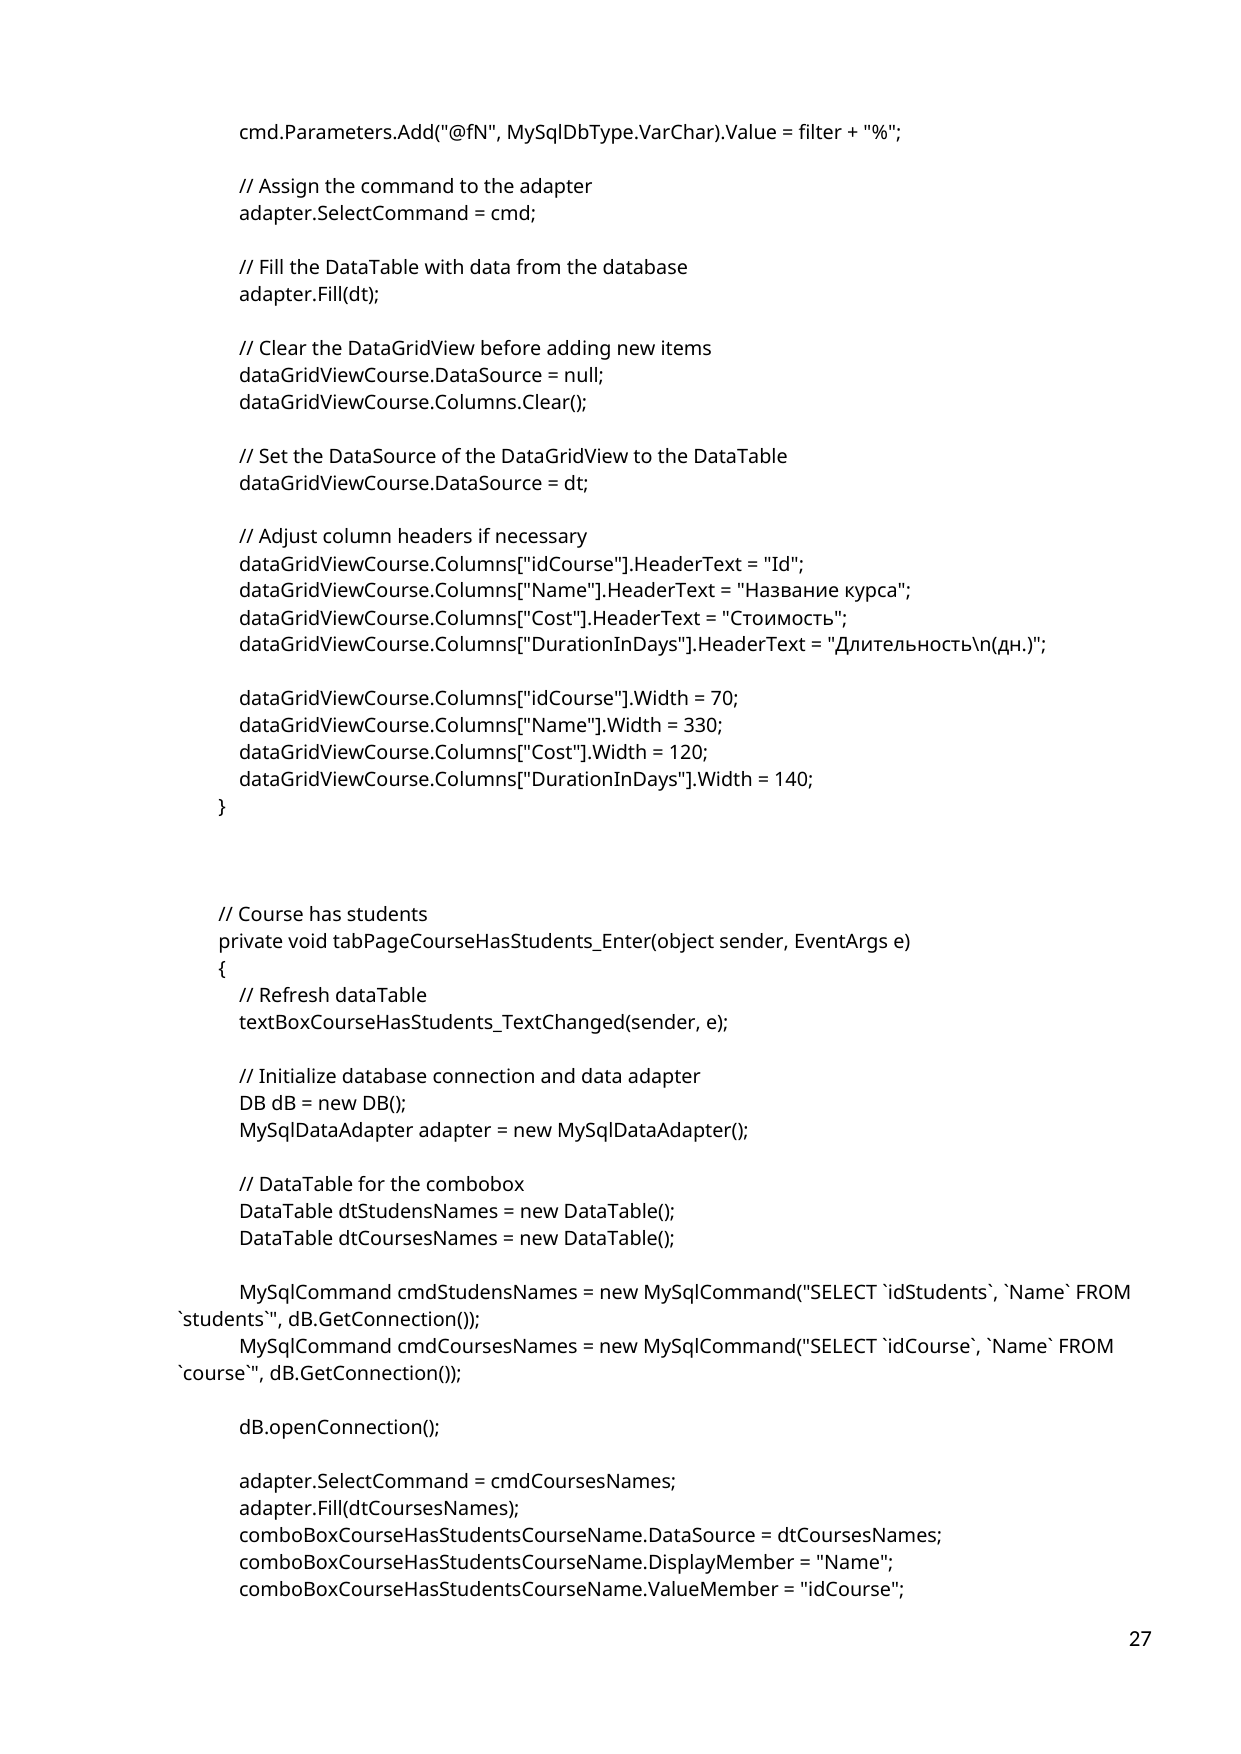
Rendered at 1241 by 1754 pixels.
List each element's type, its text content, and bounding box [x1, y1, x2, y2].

text comboBoxCourseHasStudentsCourseName.DataSource = dtCoursesNames; [177, 1521, 1152, 1548]
text DB dB = new DB(); [177, 1089, 1152, 1116]
text dataGridViewCourse.Columns["idCourse"].Width = 70; [177, 685, 1152, 712]
text cmd.Parameters.Add("@fN", MySqlDbType.VarChar).Value = filter + "%"; [177, 118, 1152, 145]
text dataGridViewCourse.Columns["DurationInDays"].HeaderText = "Длительность\n(дн.)"; [177, 631, 1152, 658]
text dataGridViewCourse.Columns["Name"].Width = 330; [177, 712, 1152, 739]
text dB.openConnection(); [177, 1413, 1152, 1440]
text DataTable dtCoursesNames = new DataTable(); [177, 1224, 1152, 1251]
text // Set the DataSource of the DataGridView to the DataTable [177, 442, 1152, 469]
text // Adjust column headers if necessary [177, 523, 1152, 550]
text // Clear the DataGridView before adding new items [177, 334, 1152, 361]
text // Initialize database connection and data adapter [177, 1062, 1152, 1089]
text dataGridViewCourse.DataSource = dt; [177, 469, 1152, 496]
text dataGridViewCourse.Columns.Clear(); [177, 388, 1152, 415]
text MySqlCommand cmdCoursesNames = new MySqlCommand("SELECT `idCourse`, `Name` FROM `course`", dB.GetConnection()); [177, 1332, 1152, 1386]
text private void tabPageCourseHasStudents_Enter(object sender, EventArgs e) [177, 927, 1152, 954]
text comboBoxCourseHasStudentsCourseName.DisplayMember = "Name"; [177, 1548, 1152, 1575]
text adapter.Fill(dtCoursesNames); [177, 1494, 1152, 1521]
text // Assign the command to the adapter [177, 172, 1152, 199]
text // DataTable for the combobox [177, 1170, 1152, 1197]
text dataGridViewCourse.Columns["Name"].HeaderText = "Название курса"; [177, 577, 1152, 604]
text dataGridViewCourse.Columns["Cost"].Width = 120; [177, 739, 1152, 766]
text dataGridViewCourse.Columns["idCourse"].HeaderText = "Id"; [177, 550, 1152, 577]
text DataTable dtStudensNames = new DataTable(); [177, 1197, 1152, 1224]
text dataGridViewCourse.Columns["Cost"].HeaderText = "Стоимость"; [177, 604, 1152, 631]
text comboBoxCourseHasStudentsCourseName.ValueMember = "idCourse"; [177, 1575, 1152, 1602]
text adapter.SelectCommand = cmdCoursesNames; [177, 1467, 1152, 1494]
text textBoxCourseHasStudents_TextChanged(sender, e); [177, 1008, 1152, 1035]
text { [177, 954, 1152, 981]
text } [177, 793, 1152, 819]
text MySqlCommand cmdStudensNames = new MySqlCommand("SELECT `idStudents`, `Name` FROM `students`", dB.GetConnection()); [177, 1278, 1152, 1332]
text // Fill the DataTable with data from the database [177, 253, 1152, 280]
text // Course has students [177, 901, 1152, 927]
text adapter.SelectCommand = cmd; [177, 199, 1152, 226]
text adapter.Fill(dt); [177, 280, 1152, 307]
text dataGridViewCourse.DataSource = null; [177, 361, 1152, 388]
text dataGridViewCourse.Columns["DurationInDays"].Width = 140; [177, 766, 1152, 793]
text MySqlDataAdapter adapter = new MySqlDataAdapter(); [177, 1116, 1152, 1143]
text // Refresh dataTable [177, 981, 1152, 1008]
